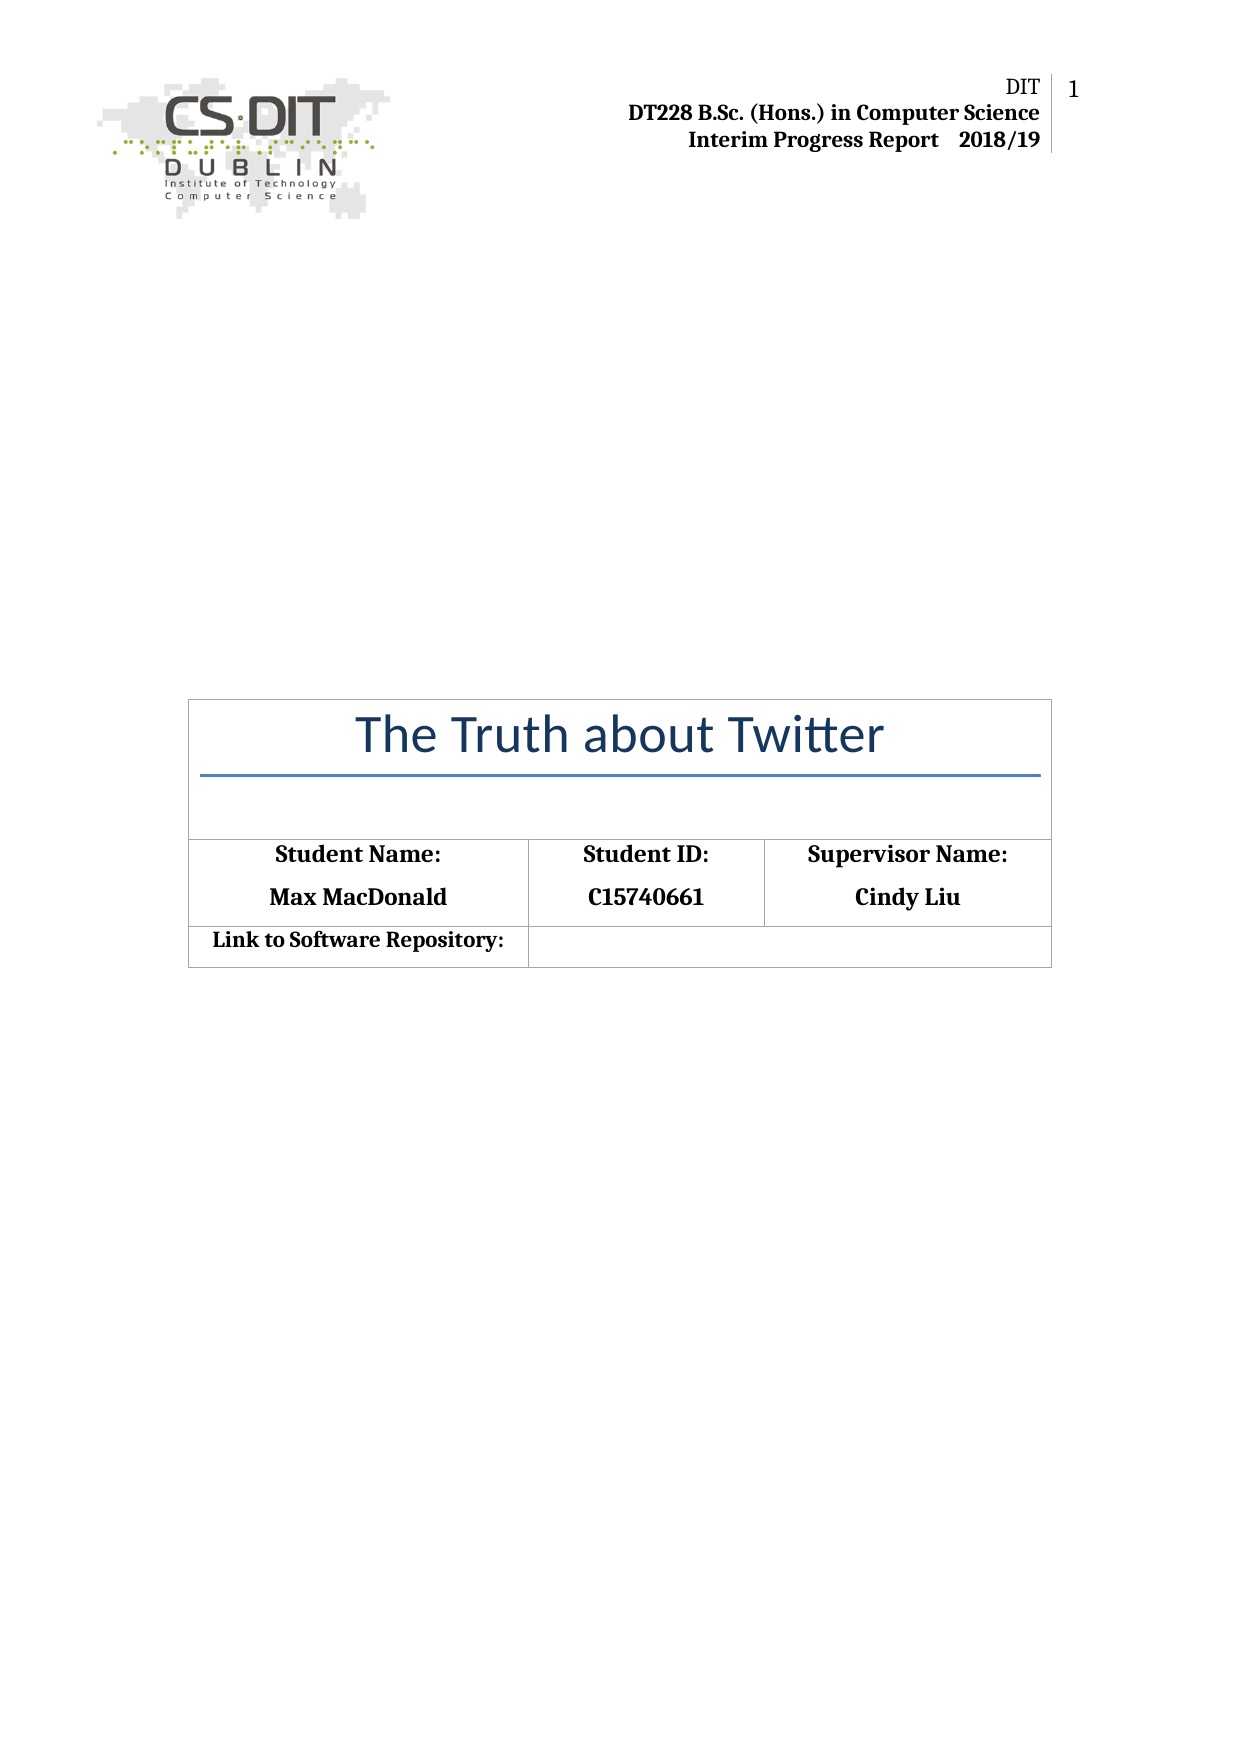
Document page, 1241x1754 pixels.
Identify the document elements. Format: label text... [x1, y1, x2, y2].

table_cell Student ID: C15740661 [529, 840, 764, 926]
table_cell Student Name: Max MacDonald [189, 840, 528, 926]
table_cell Link to Software Repository: [189, 927, 528, 967]
table_header The Truth about Twitter [189, 700, 1051, 839]
table_cell Supervisor Name: Cindy Liu [765, 840, 1051, 926]
picture [79, 35, 407, 261]
table_cell [529, 927, 1051, 967]
